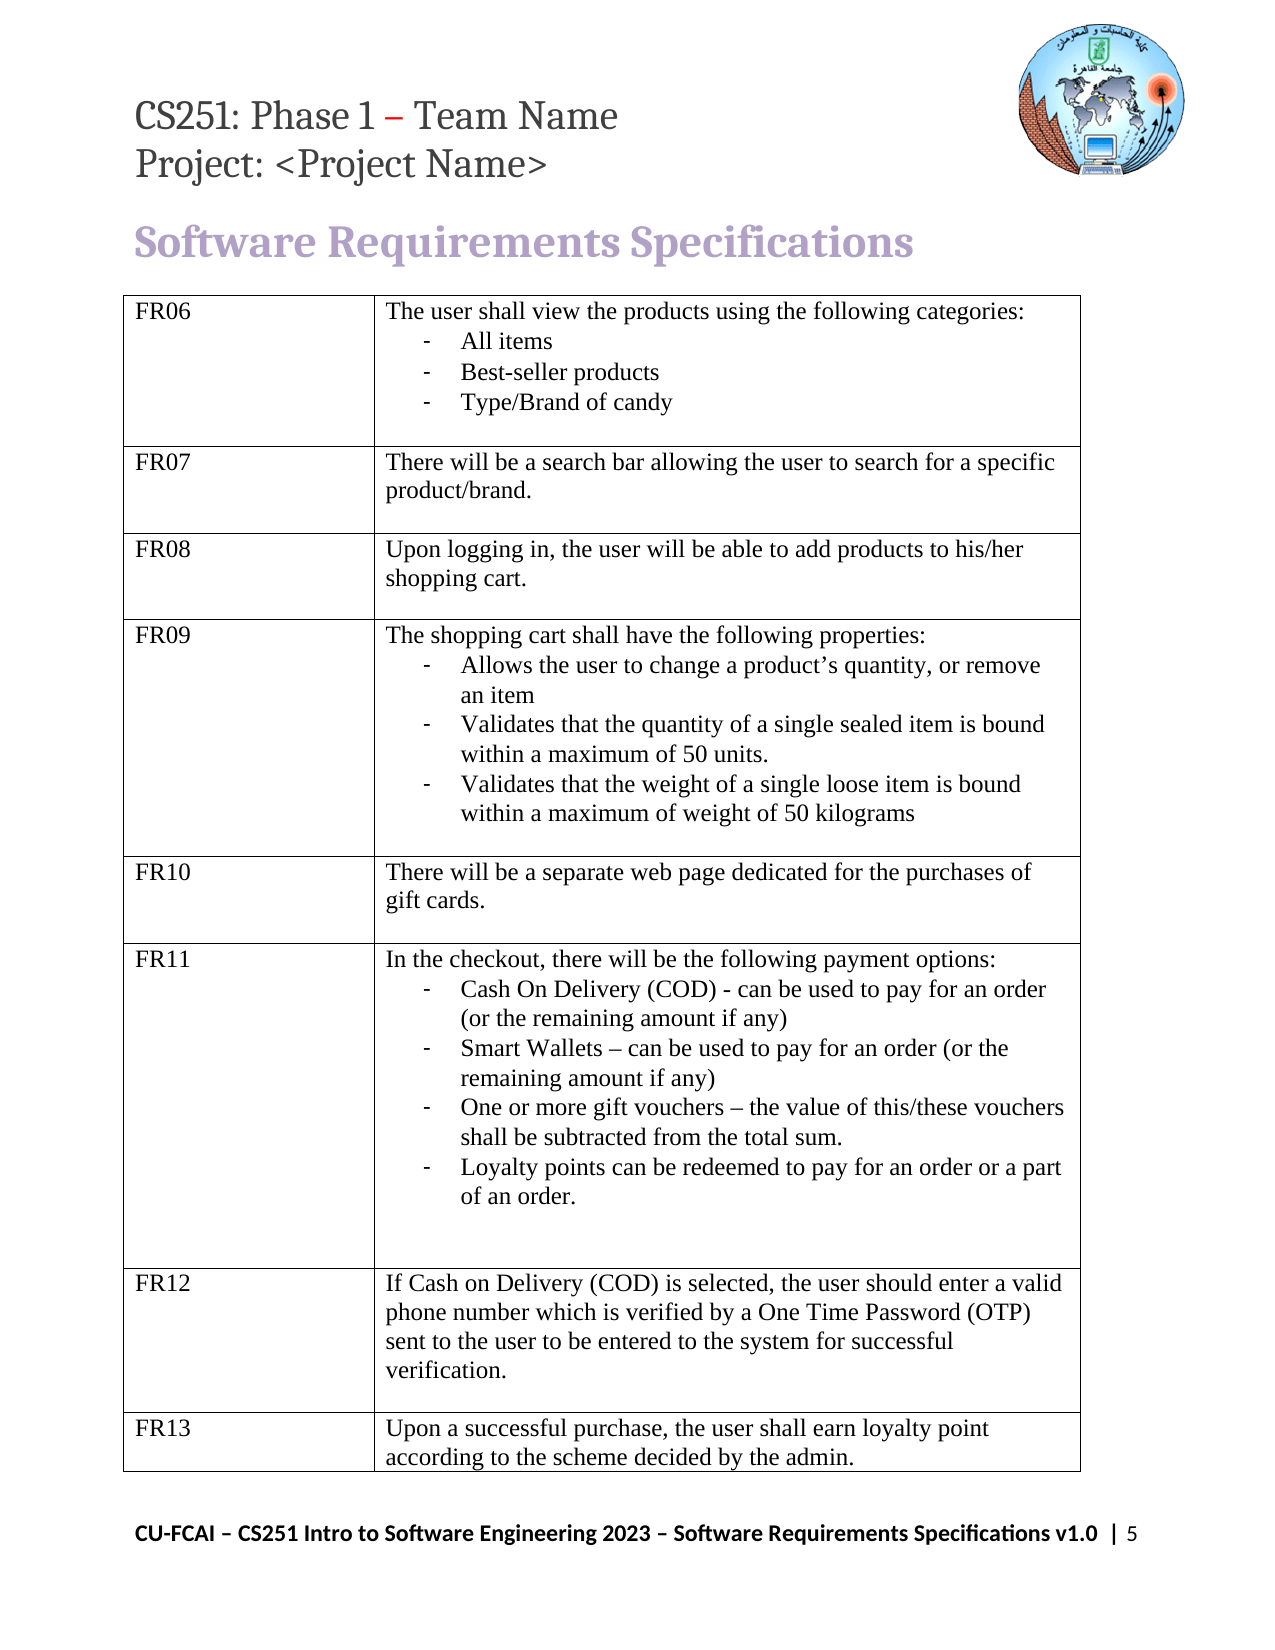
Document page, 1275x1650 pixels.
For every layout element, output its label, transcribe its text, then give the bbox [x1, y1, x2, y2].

table_cell FR11 [124, 944, 374, 1267]
table_cell FR09 [124, 620, 374, 856]
table_cell FR07 [124, 447, 374, 533]
table_cell The shopping cart shall have the following properties: Allows the user to change a product’s quantity, or remove an item Validates that the quantity of a single sealed item is bound within a maximum of 50 units. Validates that the weight of a single loose item is bound within a maximum of weight of 50 kilograms [375, 620, 1080, 856]
picture [1018, 24, 1186, 180]
table_cell FR06 [124, 296, 374, 446]
table_cell The user shall view the products using the following categories: All items Best-seller products Type/Brand of candy [375, 296, 1080, 446]
table_cell There will be a search bar allowing the user to search for a specific product/brand. [375, 447, 1080, 533]
table_cell There will be a separate web page dedicated for the purchases of gift cards. [375, 857, 1080, 943]
table_cell FR12 [124, 1269, 374, 1412]
table_cell FR10 [124, 857, 374, 943]
table_cell In the checkout, there will be the following payment options: Cash On Delivery (COD) - can be used to pay for an order (or the remaining amount if any) Smart Wallets – can be used to pay for an order (or the remaining amount if any) One or more gift vouchers – the value of this/these vouchers shall be subtracted from the total sum. Loyalty points can be redeemed to pay for an order or a part of an order. [375, 944, 1080, 1267]
table_cell FR13 [124, 1413, 374, 1471]
table_cell FR08 [124, 534, 374, 619]
table_cell Upon a successful purchase, the user shall earn loyalty point according to the scheme decided by the admin. [375, 1413, 1080, 1471]
table_cell Upon logging in, the user will be able to add products to his/her shopping cart. [375, 534, 1080, 619]
table_cell If Cash on Delivery (COD) is selected, the user should enter a valid phone number which is verified by a One Time Password (OTP) sent to the user to be entered to the system for successful verification. [375, 1269, 1080, 1412]
